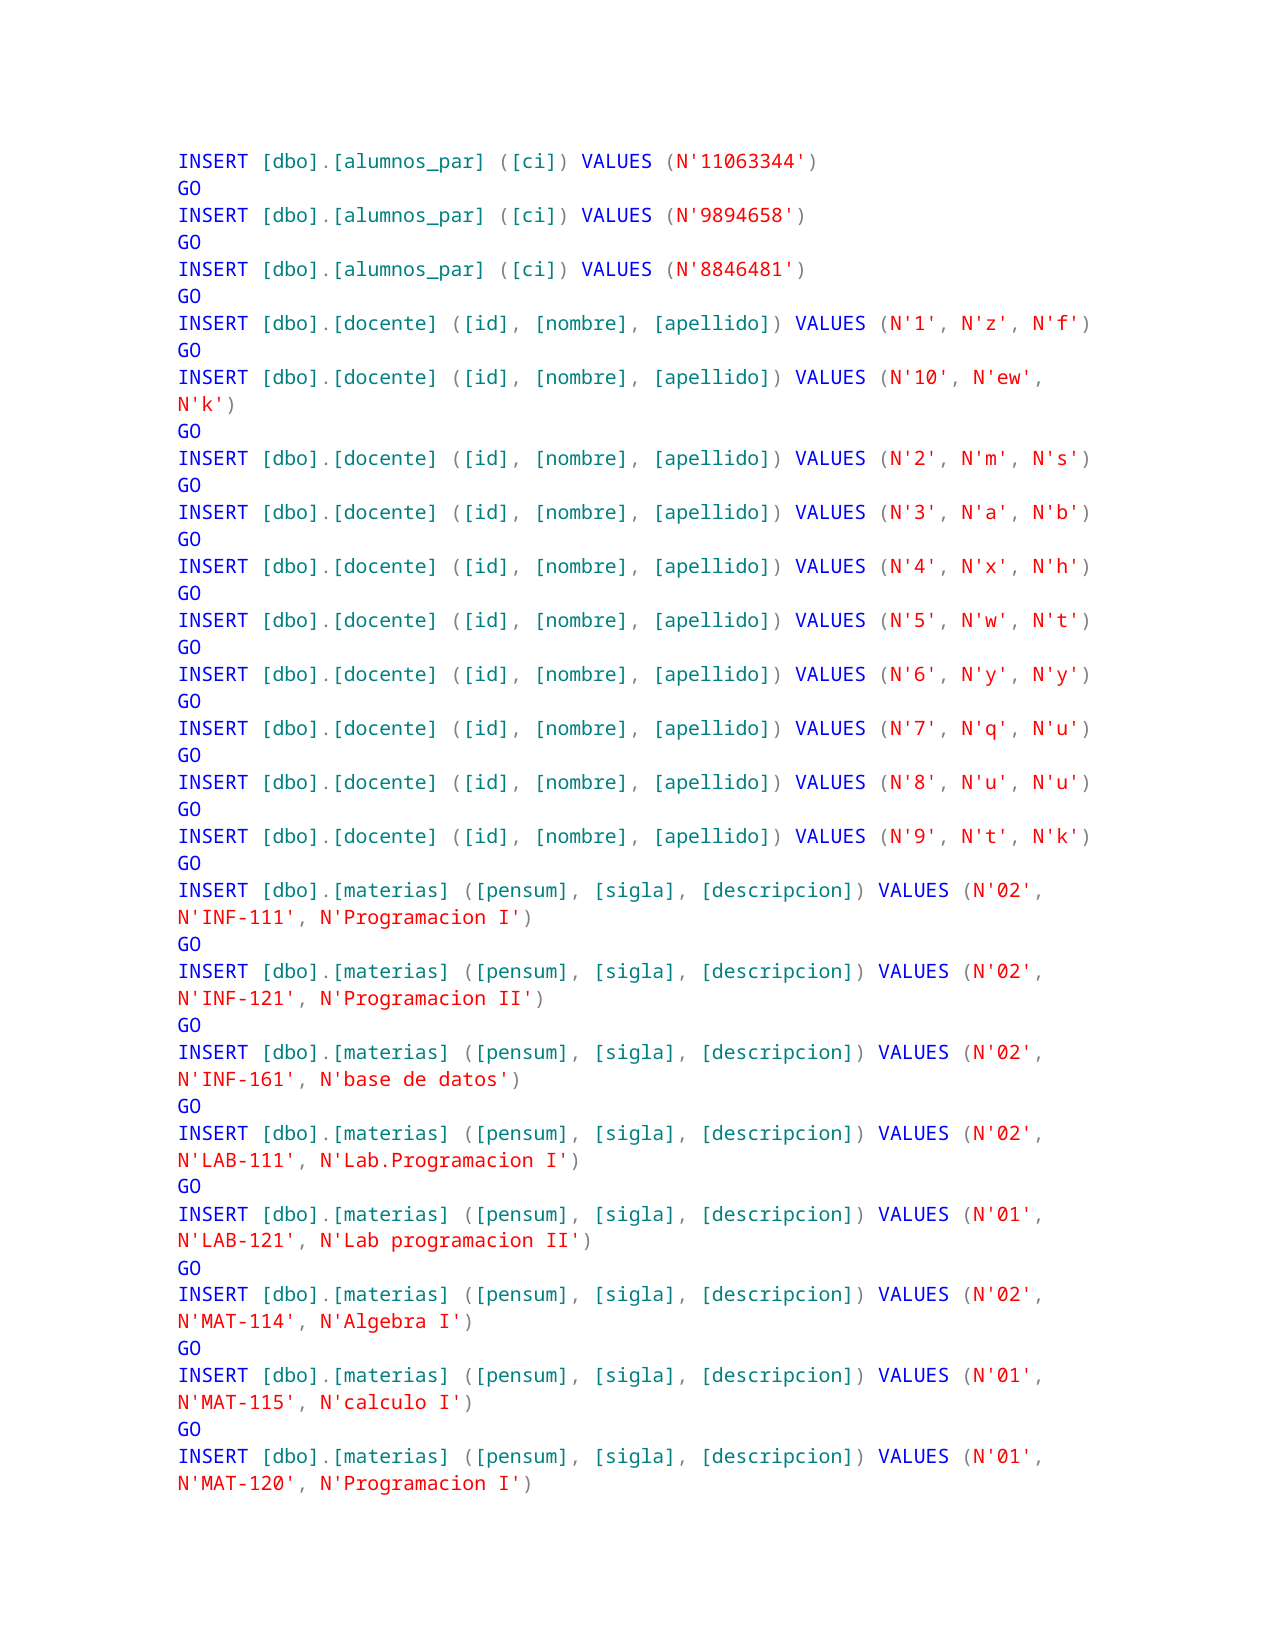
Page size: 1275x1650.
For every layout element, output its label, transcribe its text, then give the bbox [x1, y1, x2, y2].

text GO [177, 579, 1098, 606]
text GO [177, 174, 1098, 202]
text INSERT [dbo].[docente] ([id], [nombre], [apellido]) VALUES (N'7', N'q', N'u') [177, 714, 1098, 741]
text INSERT [dbo].[materias] ([pensum], [sigla], [descripcion]) VALUES (N'02', N'INF-111', N'Programacion I') [177, 876, 1098, 930]
text GO [177, 417, 1098, 444]
text INSERT [dbo].[docente] ([id], [nombre], [apellido]) VALUES (N'8', N'u', N'u') [177, 768, 1098, 795]
text INSERT [dbo].[materias] ([pensum], [sigla], [descripcion]) VALUES (N'02', N'LAB-111', N'Lab.Programacion I') [177, 1119, 1098, 1173]
text INSERT [dbo].[docente] ([id], [nombre], [apellido]) VALUES (N'9', N't', N'k') [177, 822, 1098, 849]
text INSERT [dbo].[alumnos_par] ([ci]) VALUES (N'8846481') [177, 256, 1098, 282]
text GO [177, 795, 1098, 822]
text GO [177, 471, 1098, 498]
text INSERT [dbo].[materias] ([pensum], [sigla], [descripcion]) VALUES (N'01', N'MAT-115', N'calculo I') [177, 1362, 1098, 1416]
text GO [177, 1416, 1098, 1443]
text GO [177, 282, 1098, 309]
text INSERT [dbo].[docente] ([id], [nombre], [apellido]) VALUES (N'10', N'ew', N'k') [177, 363, 1098, 417]
text GO [177, 336, 1098, 363]
text INSERT [dbo].[alumnos_par] ([ci]) VALUES (N'9894658') [177, 202, 1098, 228]
text GO [177, 930, 1098, 957]
text GO [177, 633, 1098, 660]
text GO [177, 525, 1098, 552]
text INSERT [dbo].[docente] ([id], [nombre], [apellido]) VALUES (N'3', N'a', N'b') [177, 498, 1098, 525]
text GO [177, 1011, 1098, 1038]
text GO [177, 228, 1098, 256]
text INSERT [dbo].[docente] ([id], [nombre], [apellido]) VALUES (N'1', N'z', N'f') [177, 309, 1098, 336]
text INSERT [dbo].[docente] ([id], [nombre], [apellido]) VALUES (N'4', N'x', N'h') [177, 552, 1098, 579]
text INSERT [dbo].[materias] ([pensum], [sigla], [descripcion]) VALUES (N'01', N'MAT-120', N'Programacion I') [177, 1443, 1098, 1497]
text INSERT [dbo].[materias] ([pensum], [sigla], [descripcion]) VALUES (N'02', N'MAT-114', N'Algebra I') [177, 1281, 1098, 1335]
text INSERT [dbo].[materias] ([pensum], [sigla], [descripcion]) VALUES (N'02', N'INF-161', N'base de datos') [177, 1038, 1098, 1092]
text GO [177, 741, 1098, 768]
text INSERT [dbo].[materias] ([pensum], [sigla], [descripcion]) VALUES (N'02', N'INF-121', N'Programacion II') [177, 957, 1098, 1011]
text GO [177, 1254, 1098, 1281]
text GO [177, 687, 1098, 714]
text GO [177, 849, 1098, 876]
text GO [177, 1092, 1098, 1119]
text INSERT [dbo].[alumnos_par] ([ci]) VALUES (N'11063344') [177, 148, 1098, 174]
text INSERT [dbo].[materias] ([pensum], [sigla], [descripcion]) VALUES (N'01', N'LAB-121', N'Lab programacion II') [177, 1200, 1098, 1254]
text INSERT [dbo].[docente] ([id], [nombre], [apellido]) VALUES (N'6', N'y', N'y') [177, 660, 1098, 687]
text INSERT [dbo].[docente] ([id], [nombre], [apellido]) VALUES (N'5', N'w', N't') [177, 606, 1098, 633]
text GO [177, 1173, 1098, 1200]
text GO [177, 1335, 1098, 1362]
text INSERT [dbo].[docente] ([id], [nombre], [apellido]) VALUES (N'2', N'm', N's') [177, 444, 1098, 471]
